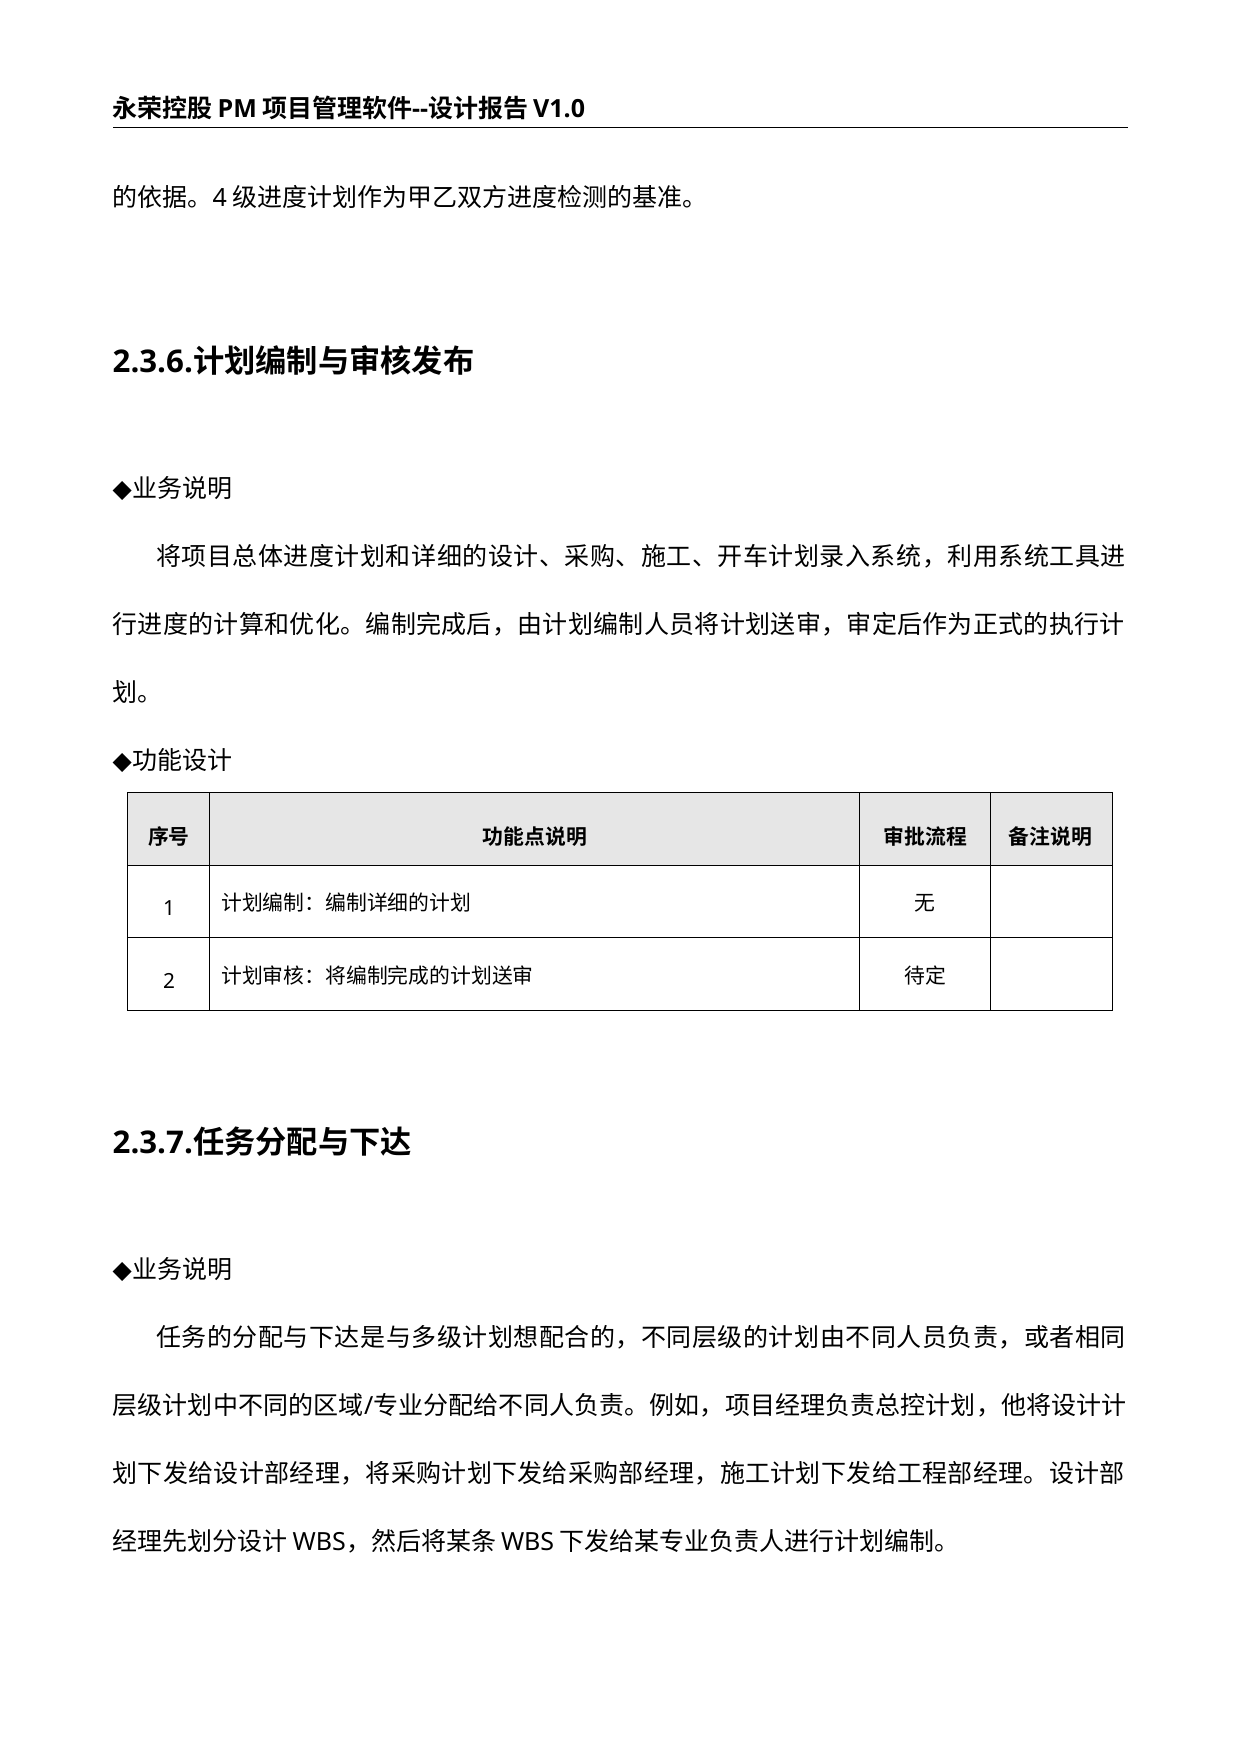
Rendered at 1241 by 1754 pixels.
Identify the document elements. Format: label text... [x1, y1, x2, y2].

table_cell [991, 866, 1112, 937]
table_header 备注说明 [991, 793, 1112, 865]
text ◆业务说明 [112, 1234, 1128, 1302]
text 将项目总体进度计划和详细的设计、采购、施工、开车计划录入系统，利用系统工具进行进度的计算和优化。编制完成后，由计划编制人员将计划送审，审定后作为正式的执行计划。 [112, 521, 1128, 724]
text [112, 162, 1128, 229]
table_cell 计划编制：编制详细的计划 [210, 866, 859, 937]
subtitle 2.3.7.任务分配与下达 [112, 1106, 1128, 1174]
table_cell 1 [128, 866, 209, 937]
text ◆业务说明 [112, 453, 1128, 521]
table_cell 计划审核：将编制完成的计划送审 [210, 938, 859, 1010]
text ◆功能设计 [112, 724, 1128, 792]
text 任务的分配与下达是与多级计划想配合的，不同层级的计划由不同人员负责，或者相同层级计划中不同的区域/专业分配给不同人负责。例如，项目经理负责总控计划，他将设计计划下发给设计部经理，将采购计划下发给采购部经理，施工计划下发给工程部经理。设计部经理先划分设计WBS，然后将某条WBS下发给某专业负责人进行计划编制。 [112, 1302, 1128, 1573]
table_cell [991, 938, 1112, 1010]
table_header 功能点说明 [210, 793, 859, 865]
table_header 序号 [128, 793, 209, 865]
table_cell 2 [128, 938, 209, 1010]
subtitle 2.3.6.计划编制与审核发布 [112, 324, 1128, 392]
table_cell 无 [860, 866, 990, 937]
table_header 审批流程 [860, 793, 990, 865]
table_cell 待定 [860, 938, 990, 1010]
